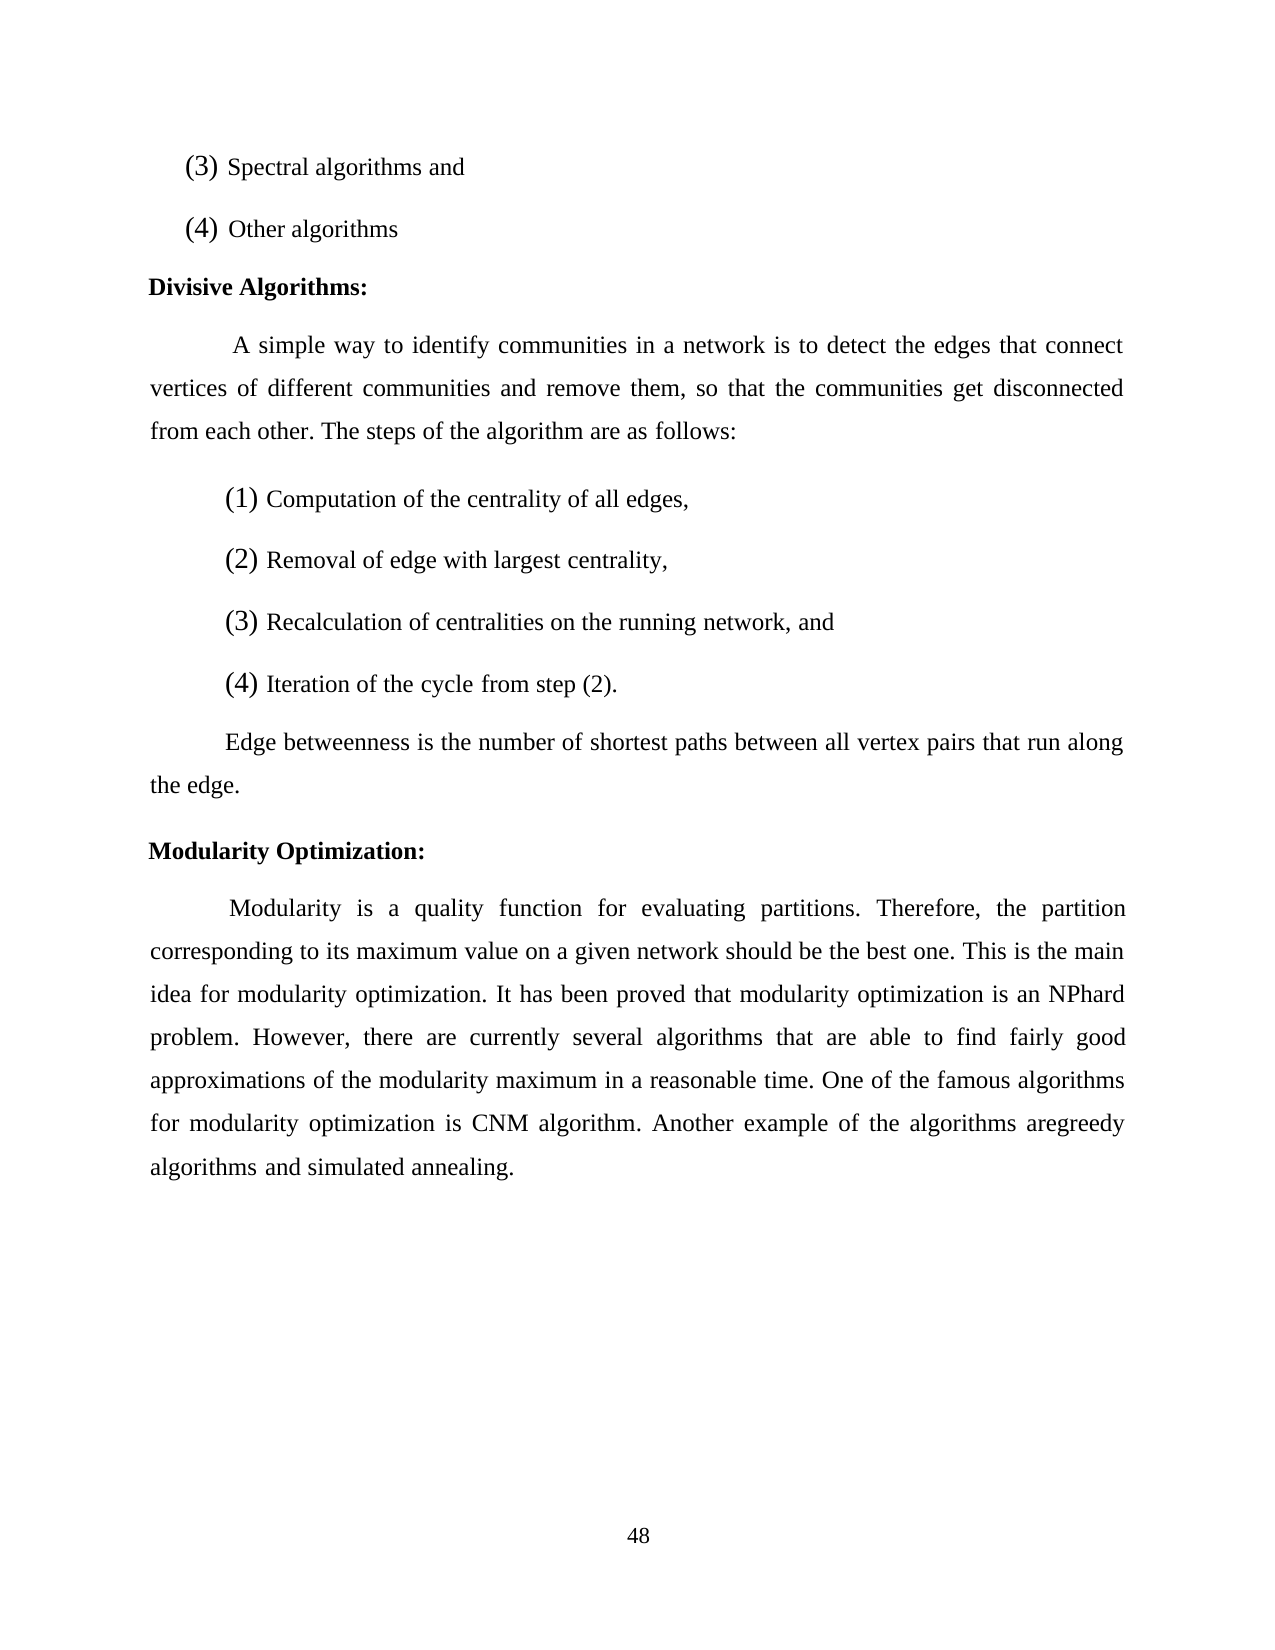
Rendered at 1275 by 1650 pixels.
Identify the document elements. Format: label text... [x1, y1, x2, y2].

subtitle Modularity Optimization: [148, 836, 1252, 864]
text A simple way to identify communities in a network is to detect the edges that connect vertices of different communities and remove them, so that the communities get disconnected from each other. The steps of the algorithm are as follows: [150, 330, 1124, 445]
list Recalculation of centralities on the running network, and [225, 603, 1252, 637]
text Modularity is a quality function for evaluating partitions. Therefore, the partition corresponding to its maximum value on a given network should be the best one. This is the main idea for modularity optimization. It has been proved that modularity optimization is an NPhard problem. However, there are currently several algorithms that are able to find fairly good approximations of the modularity maximum in a reasonable time. One of the famous algorithms for modularity optimization is CNM algorithm. Another example of the algorithms aregreedy algorithms and simulated annealing. [150, 893, 1126, 1180]
list Other algorithms [185, 210, 1252, 243]
subtitle Divisive Algorithms: [148, 272, 1252, 301]
list Spectral algorithms and [185, 148, 1252, 182]
text Edge betweenness is the number of shortest paths between all vertex pairs that run along the edge. [150, 727, 1125, 798]
list Computation of the centrality of all edges, [225, 480, 1252, 513]
list Iteration of the cycle from step (2). [225, 665, 1252, 699]
list Removal of edge with largest centrality, [225, 541, 1252, 575]
